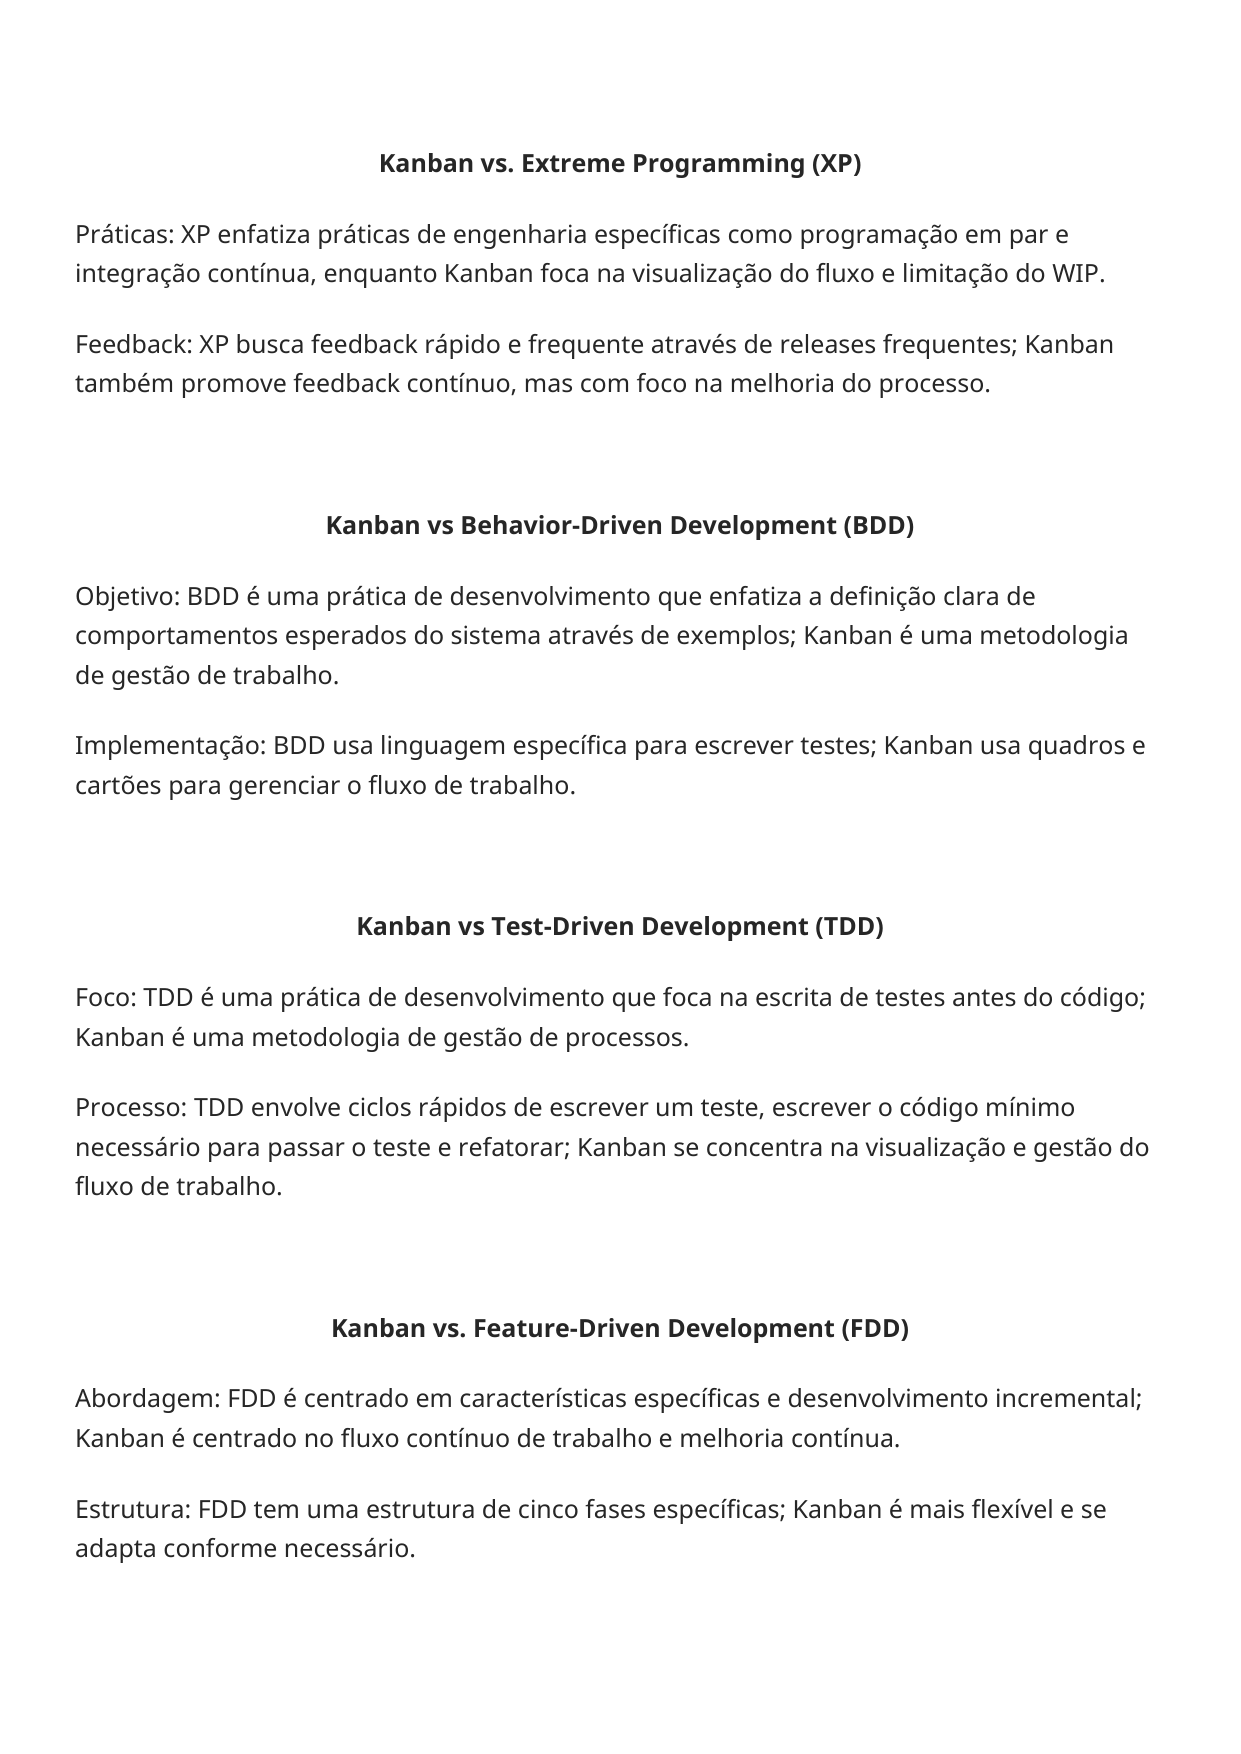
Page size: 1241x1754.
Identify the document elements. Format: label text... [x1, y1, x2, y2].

text Feedback: XP busca feedback rápido e frequente através de releases frequentes; Kanban também promove feedback contínuo, mas com foco na melhoria do processo. [75, 327, 1165, 400]
text Kanban vs Test-Driven Development (TDD) [75, 909, 1165, 943]
text Processo: TDD envolve ciclos rápidos de escrever um teste, escrever o código mínimo necessário para passar o teste e refatorar; Kanban se concentra na visualização e gestão do fluxo de trabalho. [75, 1090, 1165, 1203]
text Implementação: BDD usa linguagem específica para escrever testes; Kanban usa quadros e cartões para gerenciar o fluxo de trabalho. [75, 728, 1165, 802]
text Abordagem: FDD é centrado em características específicas e desenvolvimento incremental; Kanban é centrado no fluxo contínuo de trabalho e melhoria contínua. [75, 1381, 1165, 1454]
text Estrutura: FDD tem uma estrutura de cinco fases específicas; Kanban é mais flexível e se adapta conforme necessário. [75, 1491, 1165, 1565]
text Práticas: XP enfatiza práticas de engenharia específicas como programação em par e integração contínua, enquanto Kanban foca na visualização do fluxo e limitação do WIP. [75, 216, 1165, 290]
text Objetivo: BDD é uma prática de desenvolvimento que enfatiza a definição clara de comportamentos esperados do sistema através de exemplos; Kanban é uma metodologia de gestão de trabalho. [75, 578, 1165, 691]
text Kanban vs. Extreme Programming (XP) [75, 146, 1165, 180]
text Kanban vs. Feature-Driven Development (FDD) [75, 1310, 1165, 1344]
text Kanban vs Behavior-Driven Development (BDD) [75, 508, 1165, 542]
text Foco: TDD é uma prática de desenvolvimento que foca na escrita de testes antes do código; Kanban é uma metodologia de gestão de processos. [75, 980, 1165, 1053]
